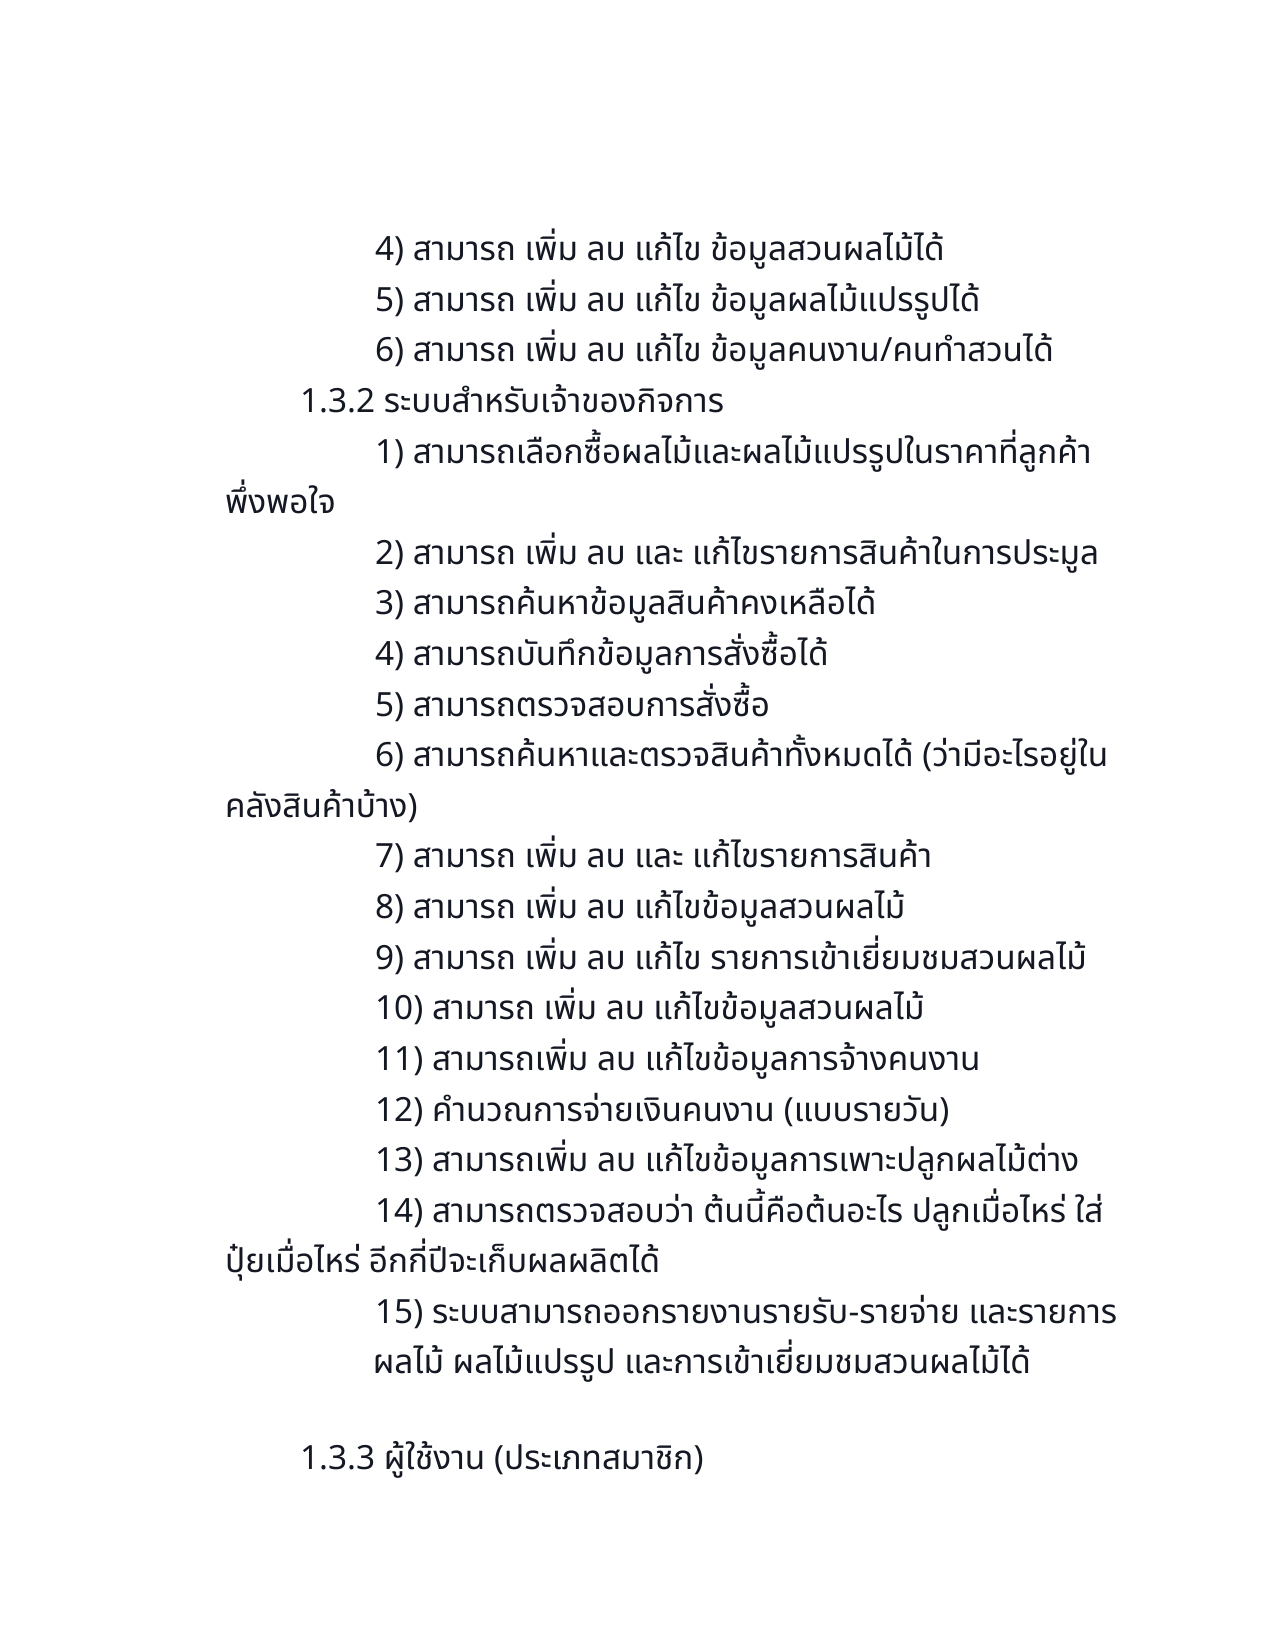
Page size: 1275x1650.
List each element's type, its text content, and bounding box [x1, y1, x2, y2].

text 1.3.3 ผู้ใช้งาน (ประเภทสมาชิก) [225, 1434, 1125, 1485]
text 1.3.2 ระบบสำหรับเจ้าของกิจการ [225, 377, 1125, 427]
text 8) สามารถ เพิ่ม ลบ แก้ไขข้อมูลสวนผลไม้ [225, 883, 1125, 933]
text 2) สามารถ เพิ่ม ลบ และ แก้ไขรายการสินค้าในการประมูล [225, 528, 1125, 579]
text 6) สามารถค้นหาและตรวจสินค้าทั้งหมดได้ (ว่ามีอะไรอยู่ในคลังสินค้าบ้าง) [225, 731, 1125, 832]
text 14) สามารถตรวจสอบว่า ต้นนี้คือต้นอะไร ปลูกเมื่อไหร่ ใส่ปุ๋ยเมื่อไหร่ อีกกี่ปีจะเก็บผลผลิตได้ [225, 1187, 1125, 1288]
text 5) สามารถ เพิ่ม ลบ แก้ไข ข้อมูลผลไม้แปรรูปได้ [300, 276, 1125, 326]
text 3) สามารถค้นหาข้อมูลสินค้าคงเหลือได้ [225, 579, 1125, 630]
text 11) สามารถเพิ่ม ลบ แก้ไขข้อมูลการจ้างคนงาน [225, 1035, 1125, 1085]
text 4) สามารถบันทึกข้อมูลการสั่งซื้อได้ [225, 630, 1125, 680]
text 1) สามารถเลือกซื้อผลไม้และผลไม้แปรรูปในราคาที่ลูกค้าพึ่งพอใจ [225, 427, 1125, 528]
text 13) สามารถเพิ่ม ลบ แก้ไขข้อมูลการเพาะปลูกผลไม้ต่าง [300, 1136, 1125, 1187]
text 7) สามารถ เพิ่ม ลบ และ แก้ไขรายการสินค้า [225, 832, 1125, 883]
text 15) ระบบสามารถออกรายงานรายรับ-รายจ่าย และรายการผลไม้ ผลไม้แปรรูป และการเข้าเยี่ยมชมสวนผลไม้ได้ [373, 1288, 1125, 1389]
text 5) สามารถตรวจสอบการสั่งซื้อ [225, 680, 1125, 731]
text 12) คำนวณการจ่ายเงินคนงาน (แบบรายวัน) [225, 1085, 1125, 1136]
text 6) สามารถ เพิ่ม ลบ แก้ไข ข้อมูลคนงาน/คนทำสวนได้ [300, 326, 1125, 377]
text 10) สามารถ เพิ่ม ลบ แก้ไขข้อมูลสวนผลไม้ [225, 984, 1125, 1035]
text 4) สามารถ เพิ่ม ลบ แก้ไข ข้อมูลสวนผลไม้ได้ [300, 225, 1125, 276]
text 9) สามารถ เพิ่ม ลบ แก้ไข รายการเข้าเยี่ยมชมสวนผลไม้ [225, 933, 1125, 984]
